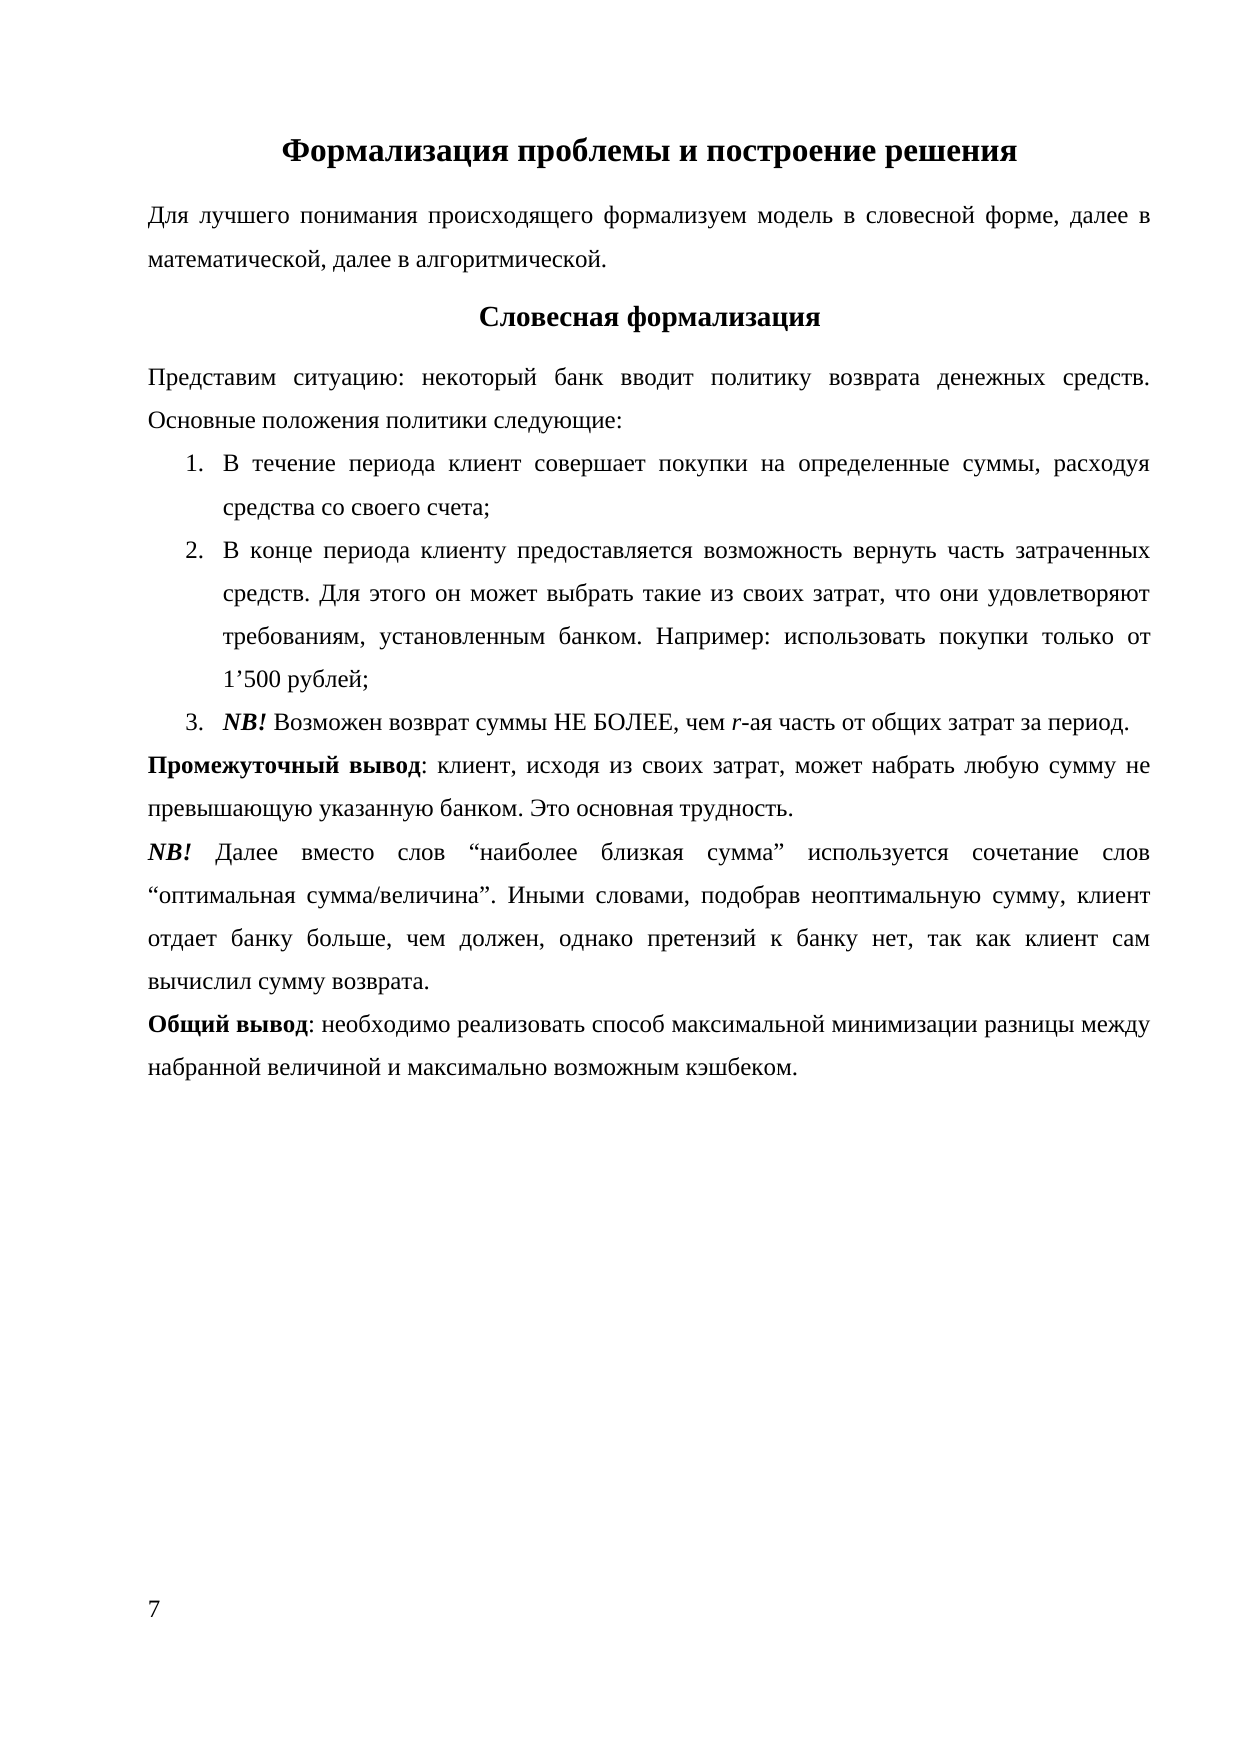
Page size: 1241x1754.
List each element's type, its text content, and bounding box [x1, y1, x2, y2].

text Общий вывод: необходимо реализовать способ максимальной минимизации разницы между набранной величиной и максимально возможным кэшбеком. [148, 1009, 1152, 1081]
text Формализация проблемы и построение решения [148, 131, 1152, 169]
text NB! Далее вместо слов “наиболее близкая сумма” используется сочетание слов “оптимальная сумма/величина”. Иными словами, подобрав неоптимальную сумму, клиент отдает банку больше, чем должен, однако претензий к банку нет, так как клиент сам вычислил сумму возврата. [148, 837, 1152, 995]
list В течение периода клиент совершает покупки на определенные суммы, расходуя средства со своего счета; [185, 448, 1152, 520]
list NB! Возможен возврат суммы НЕ БОЛЕЕ, чем r-ая часть от общих затрат за период. [185, 707, 1152, 736]
text Для лучшего понимания происходящего формализуем модель в словесной форме, далее в математической, далее в алгоритмической. [148, 201, 1152, 272]
list В конце периода клиенту предоставляется возможность вернуть часть затраченных средств. Для этого он может выбрать такие из своих затрат, что они удовлетворяют требованиям, установленным банком. Например: использовать покупки только от 1’500 рублей; [185, 535, 1152, 693]
text Словесная формализация [148, 299, 1152, 333]
text Промежуточный вывод: клиент, исходя из своих затрат, может набрать любую сумму не превышающую указанную банком. Это основная трудность. [148, 750, 1152, 822]
text Представим ситуацию: некоторый банк вводит политику возврата денежных средств. Основные положения политики следующие: [148, 362, 1152, 434]
